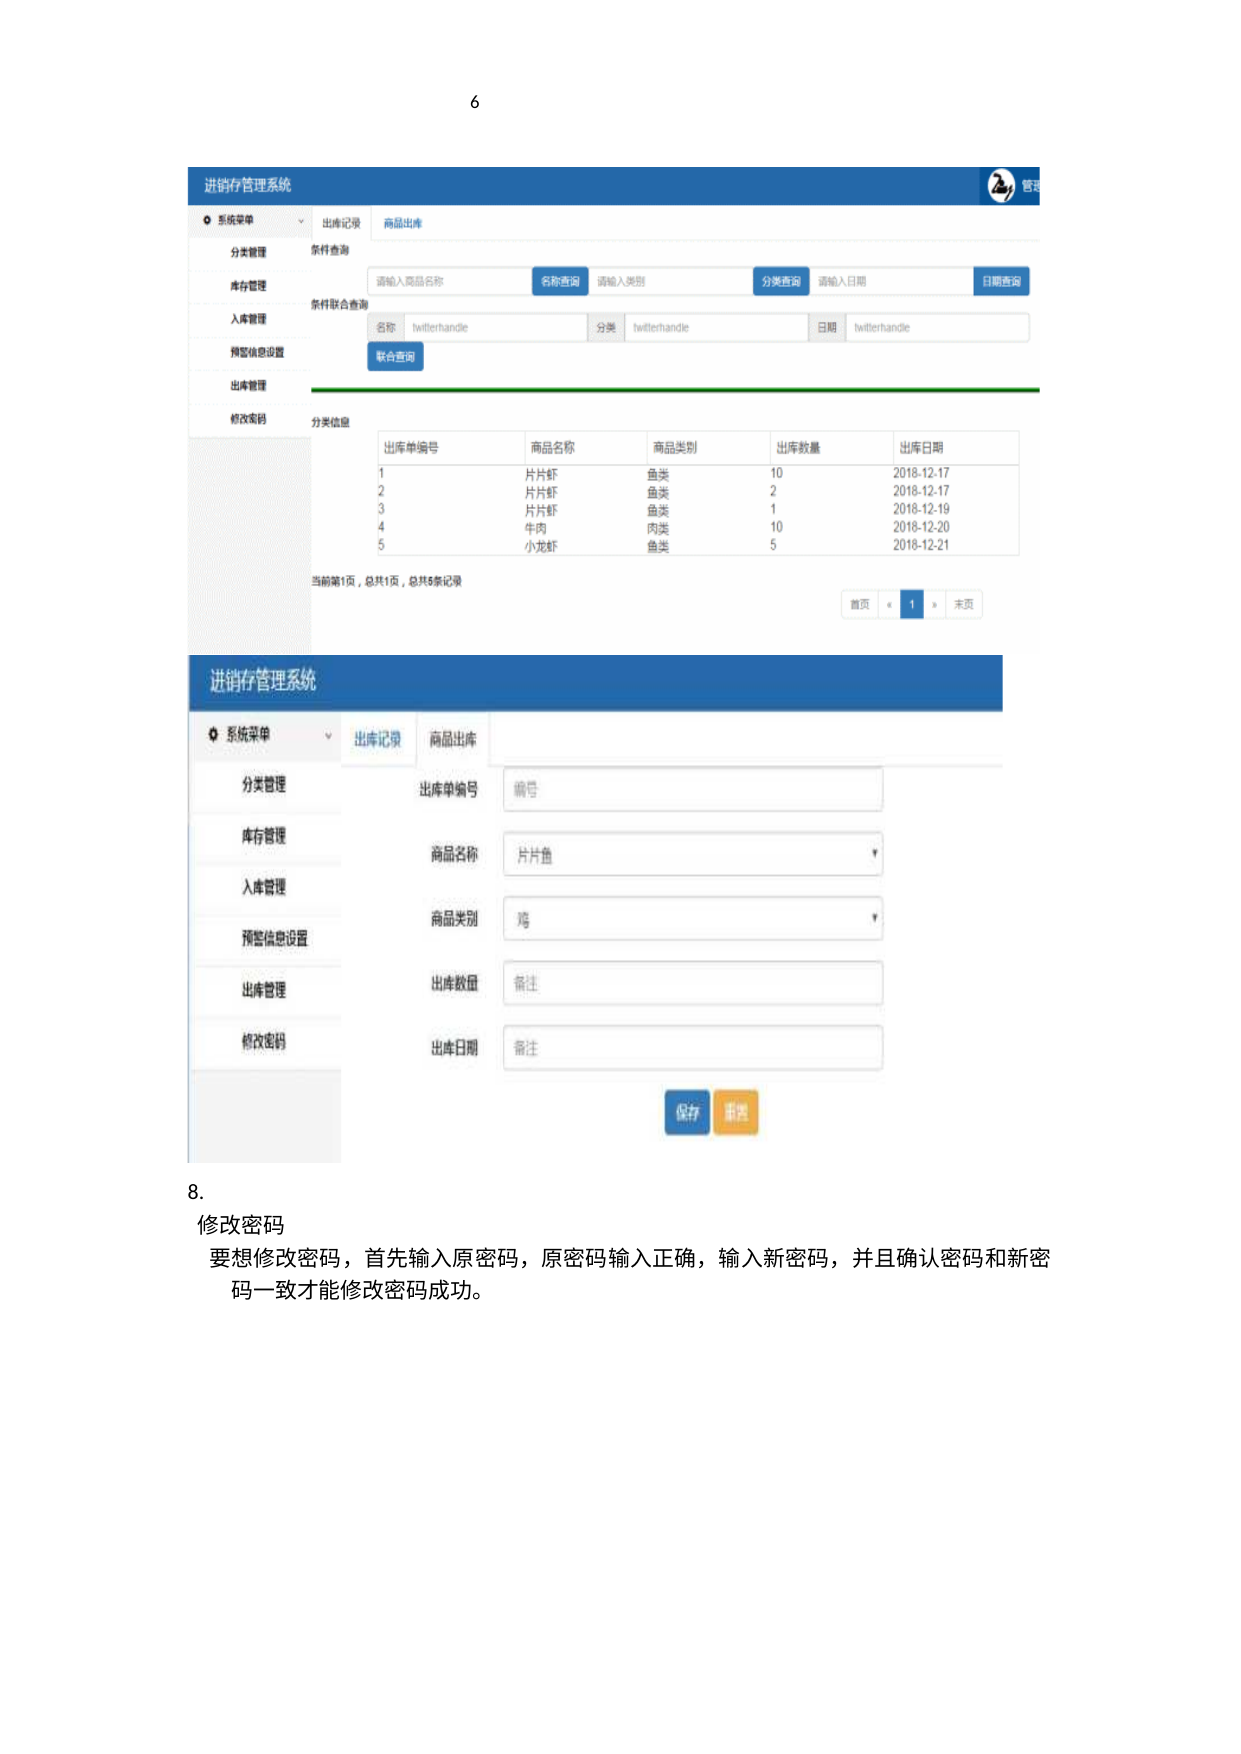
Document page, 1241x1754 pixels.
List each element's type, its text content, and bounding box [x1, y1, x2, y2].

picture [187, 655, 1003, 1163]
text 8. [187, 1175, 1053, 1208]
text 要想修改密码，首先输入原密码，原密码输入正确，输入新密码，并且确认密码和新密码一致才能修改密码成功。 [187, 1240, 1053, 1305]
picture [187, 167, 1040, 654]
text 修改密码 [187, 1208, 1053, 1240]
